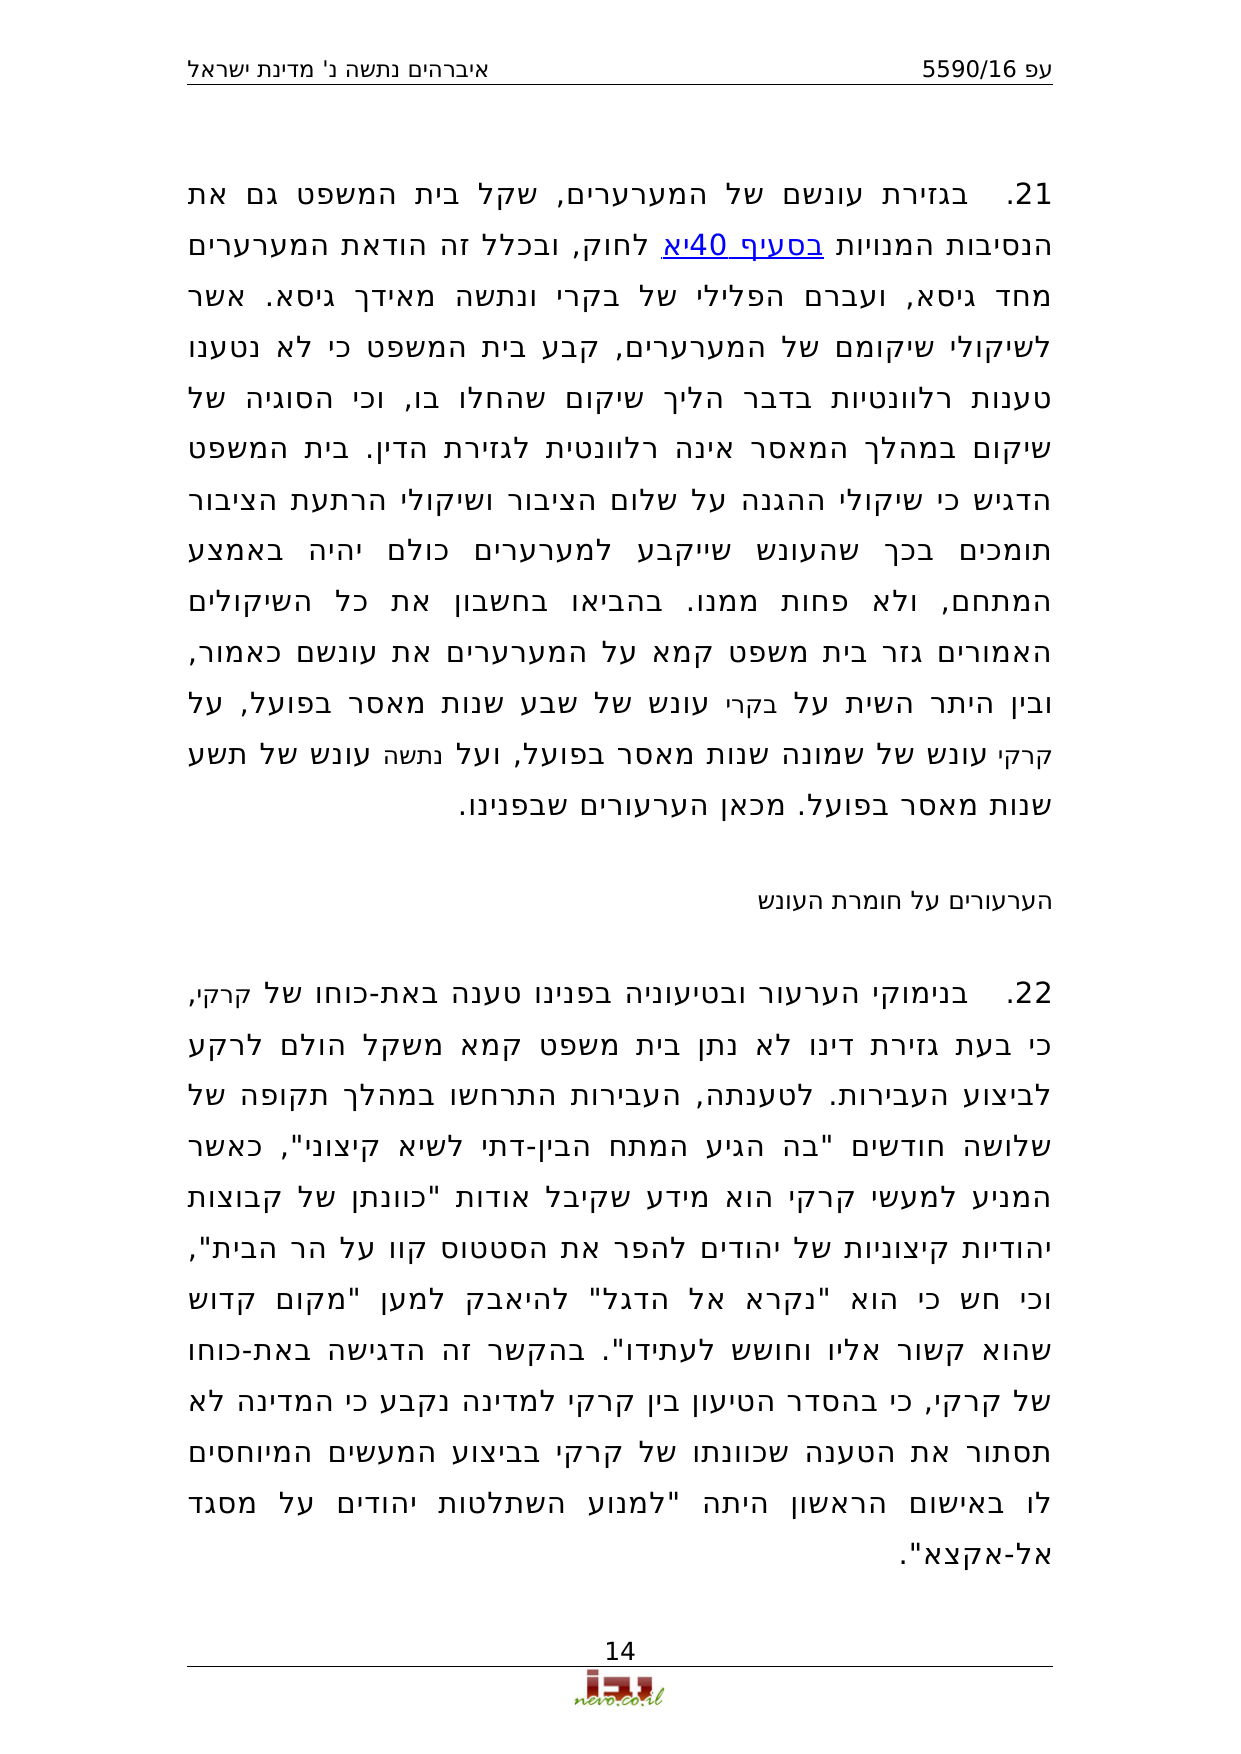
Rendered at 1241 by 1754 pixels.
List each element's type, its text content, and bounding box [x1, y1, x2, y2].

picture [574, 1669, 666, 1707]
text 22. בנימוקי הערעור ובטיעוניה בפנינו טענה באת-כוחו של קרקי, כי בעת גזירת דינו לא נתן בית משפט קמא משקל הולם לרקע לביצוע העבירות. לטענתה, העבירות התרחשו במהלך תקופה של שלושה חודשים "בה הגיע המתח הבין-דתי לשיא קיצוני", כאשר המניע למעשי קרקי הוא מידע שקיבל אודות "כוונתן של קבוצות יהודיות קיצוניות של יהודים להפר את הסטטוס קוו על הר הבית", וכי חש כי הוא "נקרא אל הדגל" להיאבק למען "מקום קדוש שהוא קשור אליו וחושש לעתידו". בהקשר זה הדגישה באת-כוחו של קרקי, כי בהסדר הטיעון בין קרקי למדינה נקבע כי המדינה לא תסתור את הטענה שכוונתו של קרקי בביצוע המעשים המיוחסים לו באישום הראשון היתה "למנוע השתלטות יהודים על מסגד אל-אקצא". [187, 977, 1053, 1571]
text 21. בגזירת עונשם של המערערים, שקל בית המשפט גם את הנסיבות המנויות בסעיף 40יא לחוק, ובכלל זה הודאת המערערים מחד גיסא, ועברם הפלילי של בקרי ונתשה מאידך גיסא. אשר לשיקולי שיקומם של המערערים, קבע בית המשפט כי לא נטענו טענות רלוונטיות בדבר הליך שיקום שהחלו בו, וכי הסוגיה של שיקום במהלך המאסר אינה רלוונטית לגזירת הדין. בית המשפט הדגיש כי שיקולי ההגנה על שלום הציבור ושיקולי הרתעת הציבור תומכים בכך שהעונש שייקבע למערערים כולם יהיה באמצע המתחם, ולא פחות ממנו. בהביאו בחשבון את כל השיקולים האמורים גזר בית משפט קמא על המערערים את עונשם כאמור, ובין היתר השית על בקרי עונש של שבע שנות מאסר בפועל, על קרקי עונש של שמונה שנות מאסר בפועל, ועל נתשה עונש של תשע שנות מאסר בפועל. מכאן הערעורים שבפנינו. [187, 177, 1053, 822]
text הערעורים על חומרת העונש [187, 886, 1053, 915]
